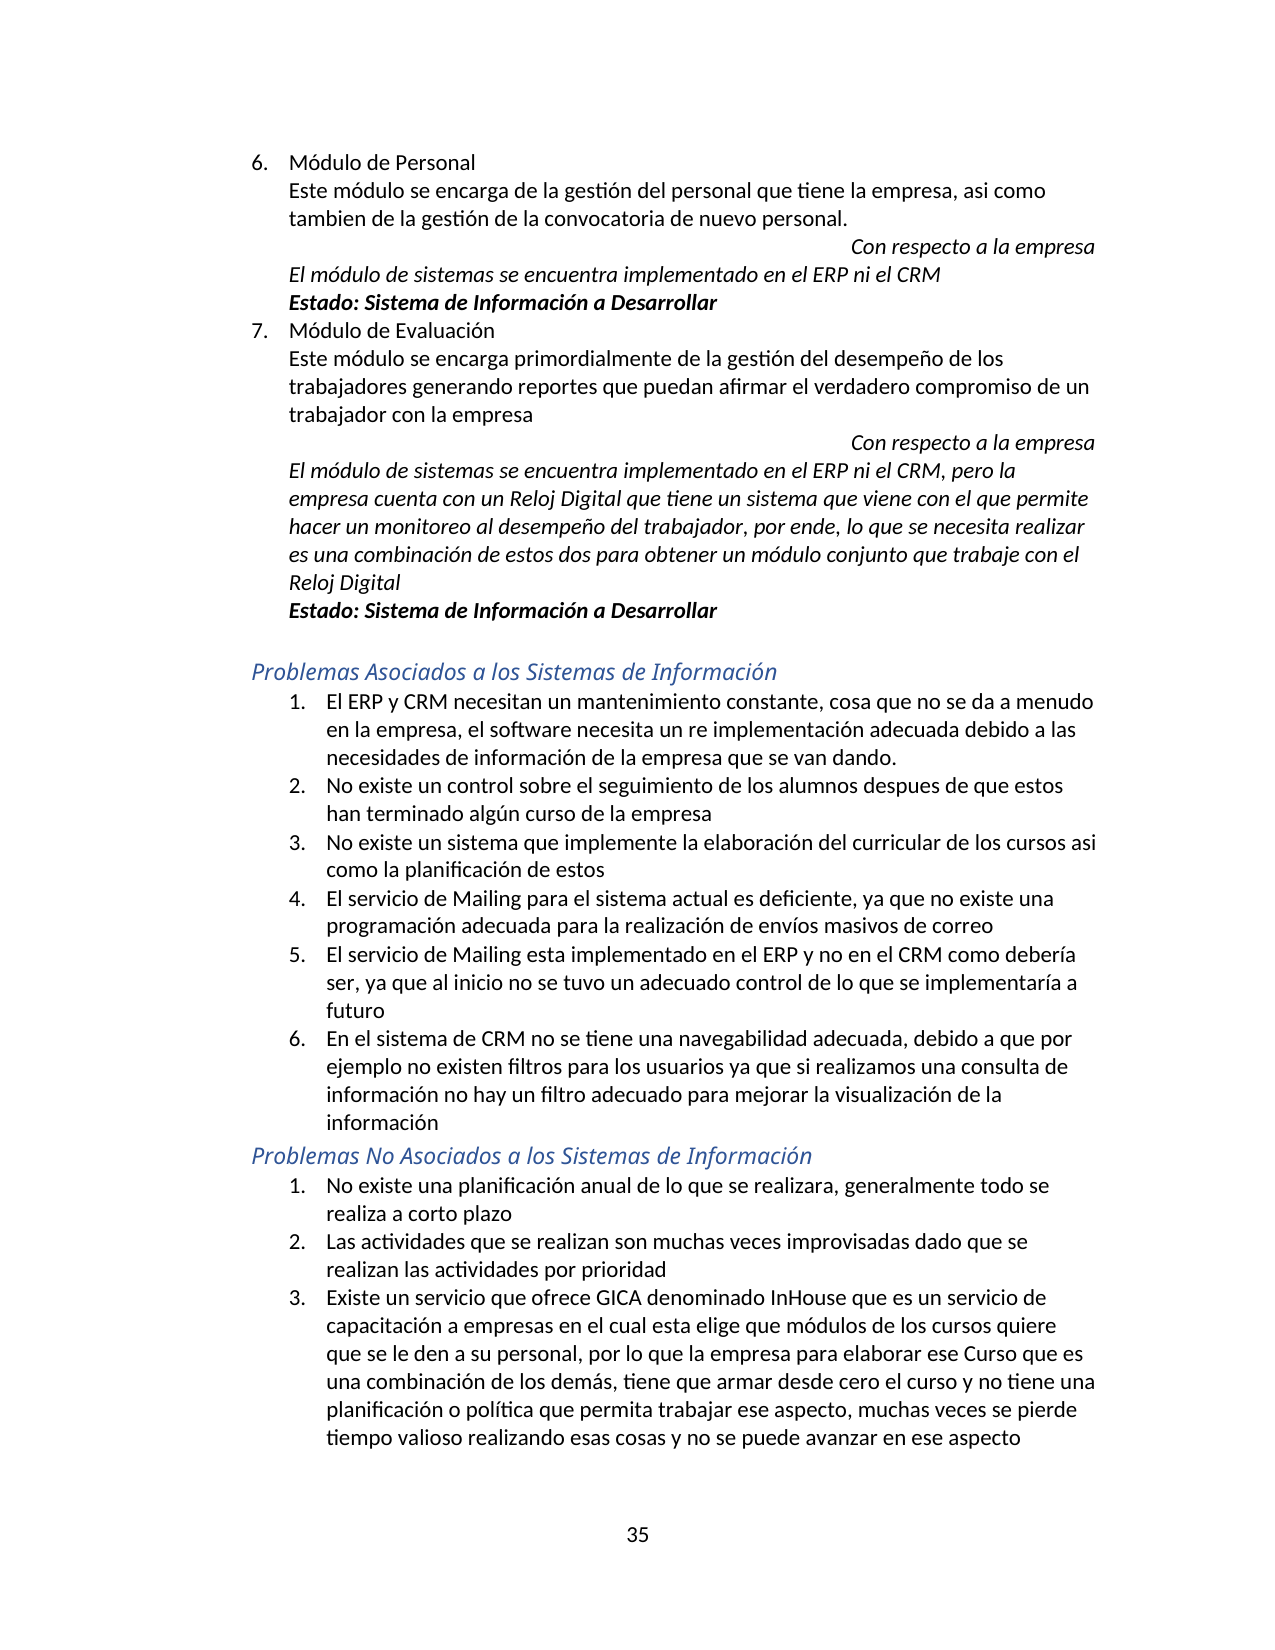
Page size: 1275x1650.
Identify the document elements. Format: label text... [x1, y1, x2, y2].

subtitle Problemas Asociados a los Sistemas de Información [251, 656, 1098, 687]
list En el sistema de CRM no se tiene una navegabilidad adecuada, debido a que por ejemplo no existen filtros para los usuarios ya que si realizamos una consulta de información no hay un filtro adecuado para mejorar la visualización de la información [288, 1024, 1098, 1136]
list Con respecto a la empresa [288, 428, 1098, 456]
list Módulo de Evaluación [251, 316, 1098, 344]
list El ERP y CRM necesitan un mantenimiento constante, cosa que no se da a menudo en la empresa, el software necesita un re implementación adecuada debido a las necesidades de información de la empresa que se van dando. [288, 687, 1098, 772]
list No existe una planificación anual de lo que se realizara, generalmente todo se realiza a corto plazo [288, 1171, 1098, 1227]
list El módulo de sistemas se encuentra implementado en el ERP ni el CRM, pero la empresa cuenta con un Reloj Digital que tiene un sistema que viene con el que permite hacer un monitoreo al desempeño del trabajador, por ende, lo que se necesita realizar es una combinación de estos dos para obtener un módulo conjunto que trabaje con el Reloj Digital [288, 456, 1098, 596]
list Estado: Sistema de Información a Desarrollar [288, 288, 1098, 316]
list No existe un control sobre el seguimiento de los alumnos despues de que estos han terminado algún curso de la empresa [288, 772, 1098, 828]
list Este módulo se encarga de la gestión del personal que tiene la empresa, asi como tambien de la gestión de la convocatoria de nuevo personal. [288, 176, 1098, 232]
list El servicio de Mailing para el sistema actual es deficiente, ya que no existe una programación adecuada para la realización de envíos masivos de correo [288, 884, 1098, 940]
list Existe un servicio que ofrece GICA denominado InHouse que es un servicio de capacitación a empresas en el cual esta elige que módulos de los cursos quiere que se le den a su personal, por lo que la empresa para elaborar ese Curso que es una combinación de los demás, tiene que armar desde cero el curso y no tiene una planificación o política que permita trabajar ese aspecto, muchas veces se pierde tiempo valioso realizando esas cosas y no se puede avanzar en ese aspecto [288, 1283, 1098, 1451]
list Estado: Sistema de Información a Desarrollar [288, 596, 1098, 624]
list Con respecto a la empresa [288, 232, 1098, 260]
list Las actividades que se realizan son muchas veces improvisadas dado que se realizan las actividades por prioridad [288, 1227, 1098, 1283]
list El módulo de sistemas se encuentra implementado en el ERP ni el CRM [288, 260, 1098, 288]
list Este módulo se encarga primordialmente de la gestión del desempeño de los trabajadores generando reportes que puedan afirmar el verdadero compromiso de un trabajador con la empresa [288, 344, 1098, 428]
list Módulo de Personal [251, 148, 1098, 176]
subtitle Problemas No Asociados a los Sistemas de Información [251, 1140, 1098, 1171]
list El servicio de Mailing esta implementado en el ERP y no en el CRM como debería ser, ya que al inicio no se tuvo un adecuado control de lo que se implementaría a futuro [288, 940, 1098, 1024]
list No existe un sistema que implemente la elaboración del curricular de los cursos asi como la planificación de estos [288, 828, 1098, 884]
